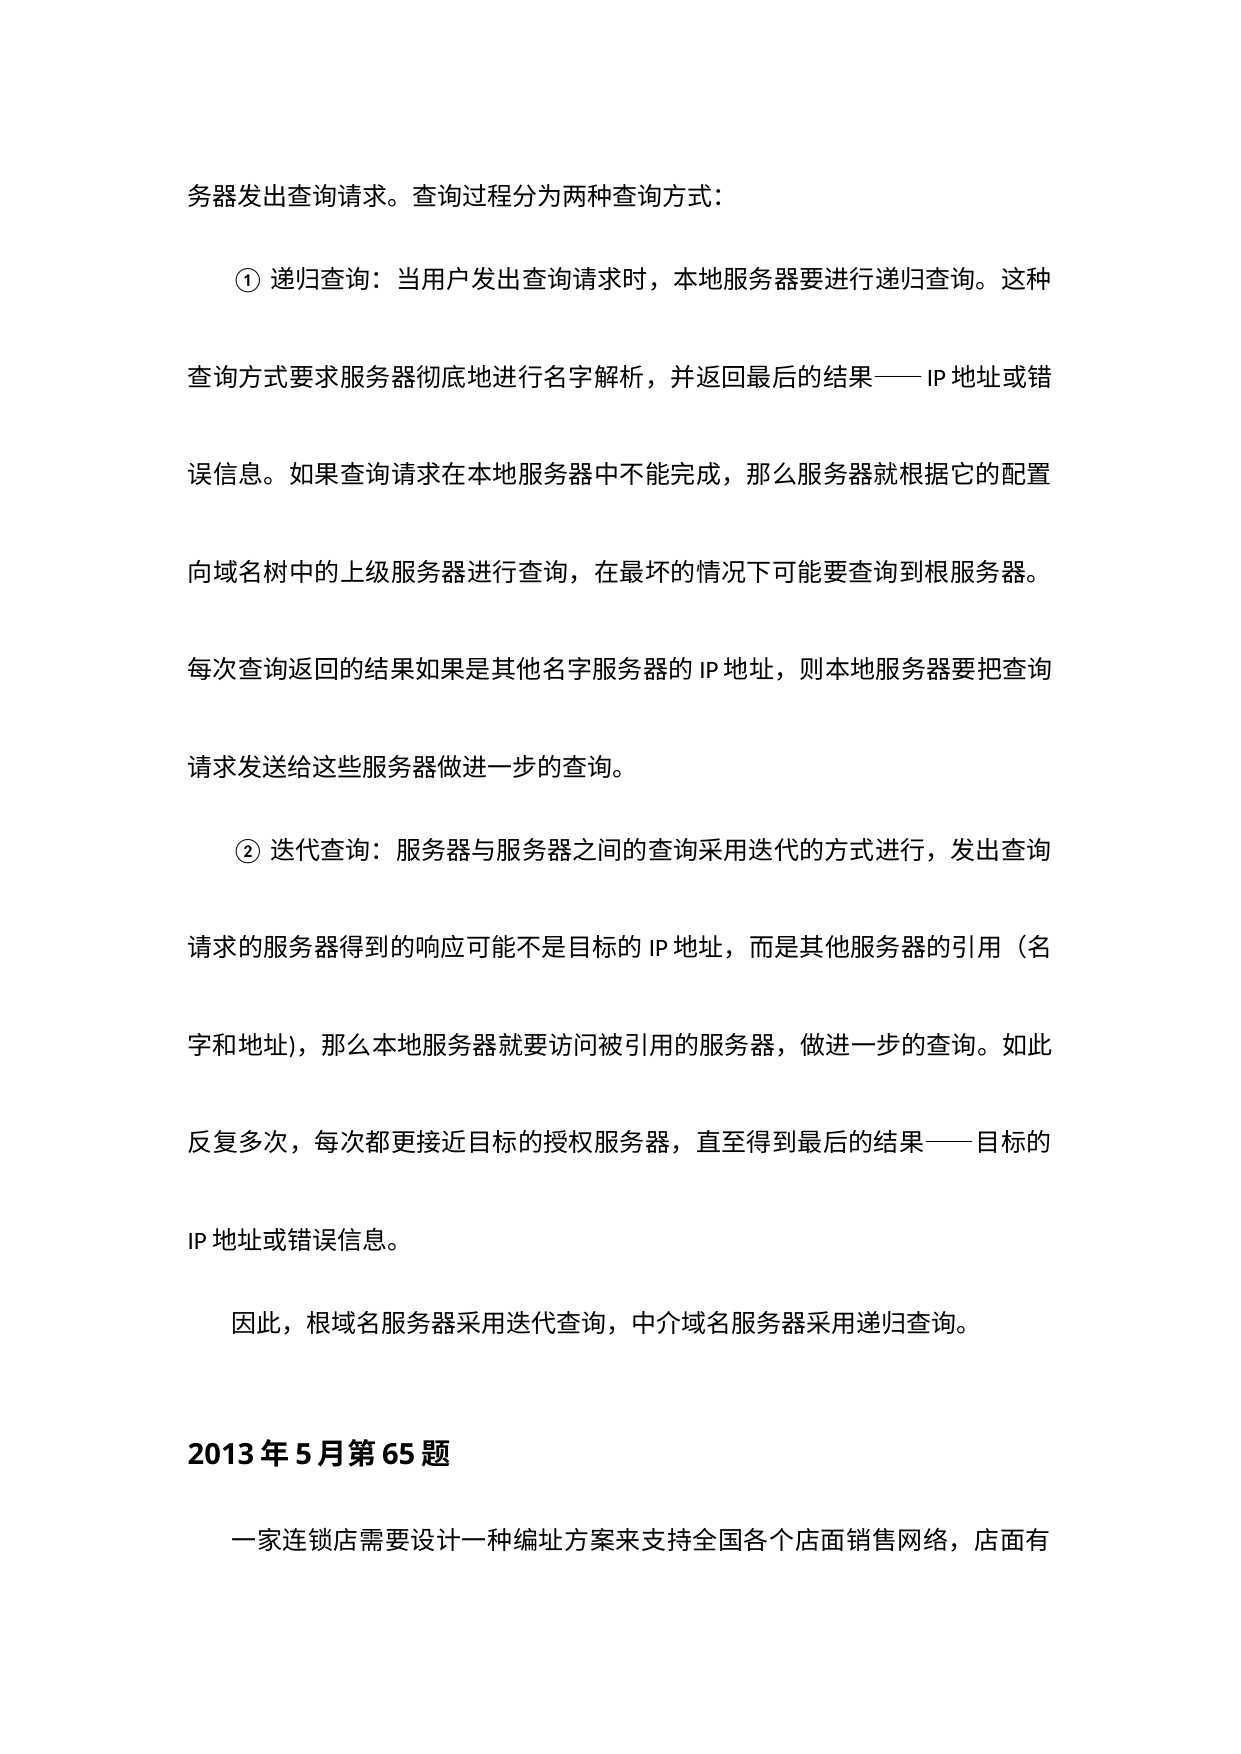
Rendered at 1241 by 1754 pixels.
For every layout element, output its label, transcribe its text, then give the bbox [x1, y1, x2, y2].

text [187, 1506, 1053, 1571]
text 因此，根域名服务器采用迭代查询，中介域名服务器采用递归查询。 [187, 1289, 1053, 1354]
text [187, 162, 1053, 227]
text 2013年5月第65题 [187, 1420, 1053, 1485]
text ①递归查询：当用户发出查询请求时，本地服务器要进行递归查询。这种查询方式要求服务器彻底地进行名字解析，并返回最后的结果——IP地址或错误信息。如果查询请求在本地服务器中不能完成，那么服务器就根据它的配置向域名树中的上级服务器进行查询，在最坏的情况下可能要查询到根服务器。每次查询返回的结果如果是其他名字服务器的IP地址，则本地服务器要把查询请求发送给这些服务器做进一步的查询。 [187, 245, 1053, 798]
text ②迭代查询：服务器与服务器之间的查询采用迭代的方式进行，发出查询请求的服务器得到的响应可能不是目标的IP地址，而是其他服务器的引用（名字和地址)，那么本地服务器就要访问被引用的服务器，做进一步的查询。如此反复多次，每次都更接近目标的授权服务器，直至得到最后的结果——目标的IP地址或错误信息。 [187, 816, 1053, 1271]
